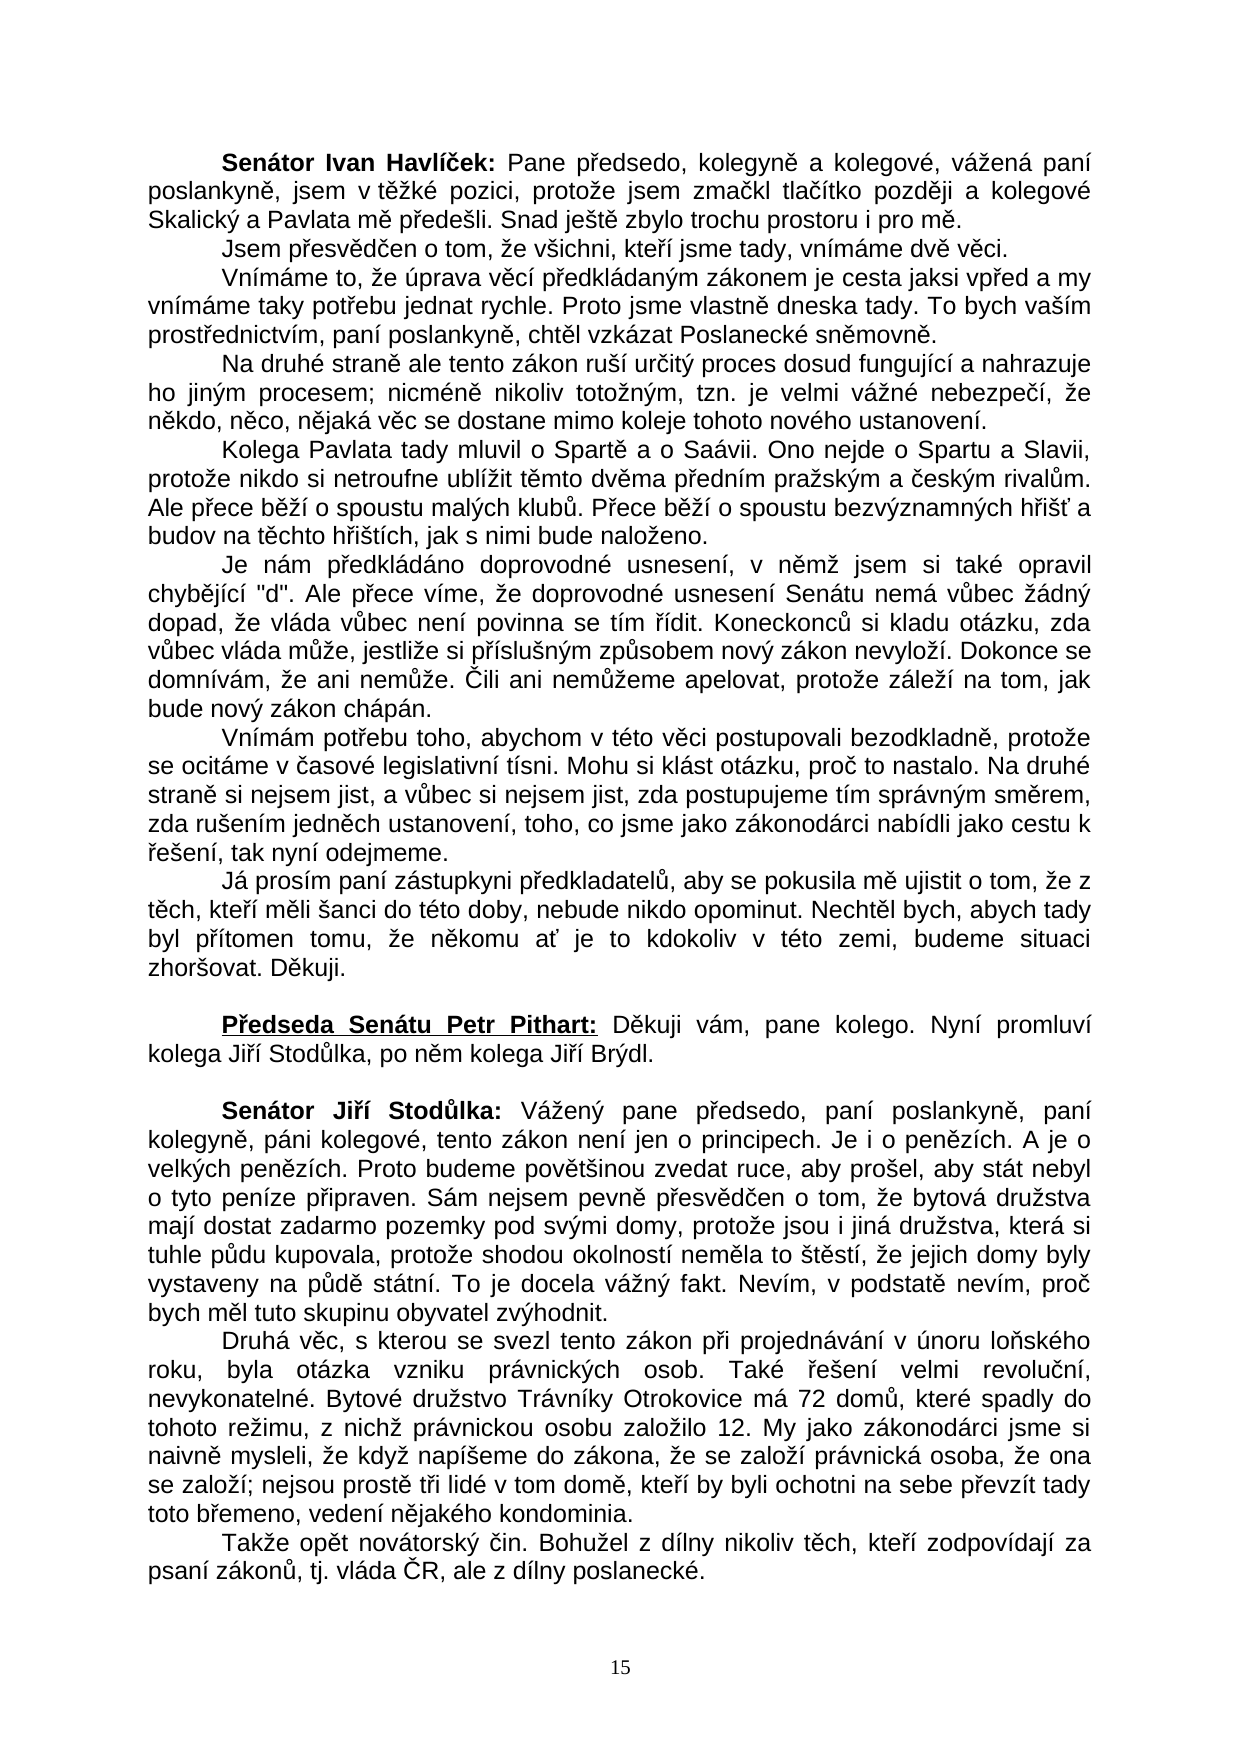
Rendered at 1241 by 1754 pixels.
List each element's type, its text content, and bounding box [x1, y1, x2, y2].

text Vnímáme to, že úprava věcí předkládaným zákonem je cesta jaksi vpřed a my vnímáme taky potřebu jednat rychle. Proto jsme vlastně dneska tady. To bych vaším prostřednictvím, paní poslankyně, chtěl vzkázat Poslanecké sněmovně. [148, 263, 1093, 349]
text Vnímám potřebu toho, abychom v této věci postupovali bezodkladně, protože se ocitáme v časové legislativní tísni. Mohu si klást otázku, proč to nastalo. Na druhé straně si nejsem jist, a vůbec si nejsem jist, zda postupujeme tím správným směrem, zda rušením jedněch ustanovení, toho, co jsme jako zákonodárci nabídli jako cestu k řešení, tak nyní odejmeme. [148, 723, 1093, 866]
text Na druhé straně ale tento zákon ruší určitý proces dosud fungující a nahrazuje ho jiným procesem; nicméně nikoliv totožným, tzn. je velmi vážné nebezpečí, že někdo, něco, nějaká věc se dostane mimo koleje tohoto nového ustanovení. [148, 349, 1093, 435]
text Jsem přesvědčen o tom, že všichni, kteří jsme tady, vnímáme dvě věci. [148, 234, 1093, 263]
text Je nám předkládáno doprovodné usnesení, v němž jsem si také opravil chybějící "d". Ale přece víme, že doprovodné usnesení Senátu nemá vůbec žádný dopad, že vláda vůbec není povinna se tím řídit. Koneckonců si kladu otázku, zda vůbec vláda může, jestliže si příslušným způsobem nový zákon nevyloží. Dokonce se domnívám, že ani nemůže. Čili ani nemůžeme apelovat, protože záleží na tom, jak bude nový zákon chápán. [148, 550, 1093, 723]
text Já prosím paní zástupkyni předkladatelů, aby se pokusila mě ujistit o tom, že z těch, kteří měli šanci do této doby, nebude nikdo opominut. Nechtěl bych, abych tady byl přítomen tomu, že někomu ať je to kdokoliv v této zemi, budeme situaci zhoršovat. Děkuji. [148, 866, 1093, 981]
text Druhá věc, s kterou se svezl tento zákon při projednávání v únoru loňského roku, byla otázka vzniku právnických osob. Také řešení velmi revoluční, nevykonatelné. Bytové družstvo Trávníky Otrokovice má 72 domů, které spadly do tohoto režimu, z nichž právnickou osobu založilo 12. My jako zákonodárci jsme si naivně mysleli, že když napíšeme do zákona, že se založí právnická osoba, že ona se založí; nejsou prostě tři lidé v tom domě, kteří by byli ochotni na sebe převzít tady toto břemeno, vedení nějakého kondominia. [148, 1326, 1093, 1528]
text Předseda Senátu Petr Pithart: Děkuji vám, pane kolego. Nyní promluví kolega Jiří Stodůlka, po něm kolega Jiří Brýdl. [148, 1010, 1093, 1068]
text Senátor Jiří Stodůlka: Vážený pane předsedo, paní poslankyně, paní kolegyně, páni kolegové, tento zákon není jen o principech. Je i o penězích. A je o velkých penězích. Proto budeme povětšinou zvedat ruce, aby prošel, aby stát nebyl o tyto peníze připraven. Sám nejsem pevně přesvědčen o tom, že bytová družstva mají dostat zadarmo pozemky pod svými domy, protože jsou i jiná družstva, která si tuhle půdu kupovala, protože shodou okolností neměla to štěstí, že jejich domy byly vystaveny na půdě státní. To je docela vážný fakt. Nevím, v podstatě nevím, proč bych měl tuto skupinu obyvatel zvýhodnit. [148, 1096, 1093, 1326]
text Kolega Pavlata tady mluvil o Spartě a o Saávii. Ono nejde o Spartu a Slavii, protože nikdo si netroufne ublížit těmto dvěma předním pražským a českým rivalům. Ale přece běží o spoustu malých klubů. Přece běží o spoustu bezvýznamných hřišť a budov na těchto hřištích, jak s nimi bude naloženo. [148, 435, 1093, 550]
text Takže opět novátorský čin. Bohužel z dílny nikoliv těch, kteří zodpovídají za psaní zákonů, tj. vláda ČR, ale z dílny poslanecké. [148, 1528, 1093, 1585]
text Senátor Ivan Havlíček: Pane předsedo, kolegyně a kolegové, vážená paní poslankyně, jsem v těžké pozici, protože jsem zmačkl tlačítko později a kolegové Skalický a Pavlata mě předešli. Snad ještě zbylo trochu prostoru i pro mě. [148, 148, 1093, 234]
